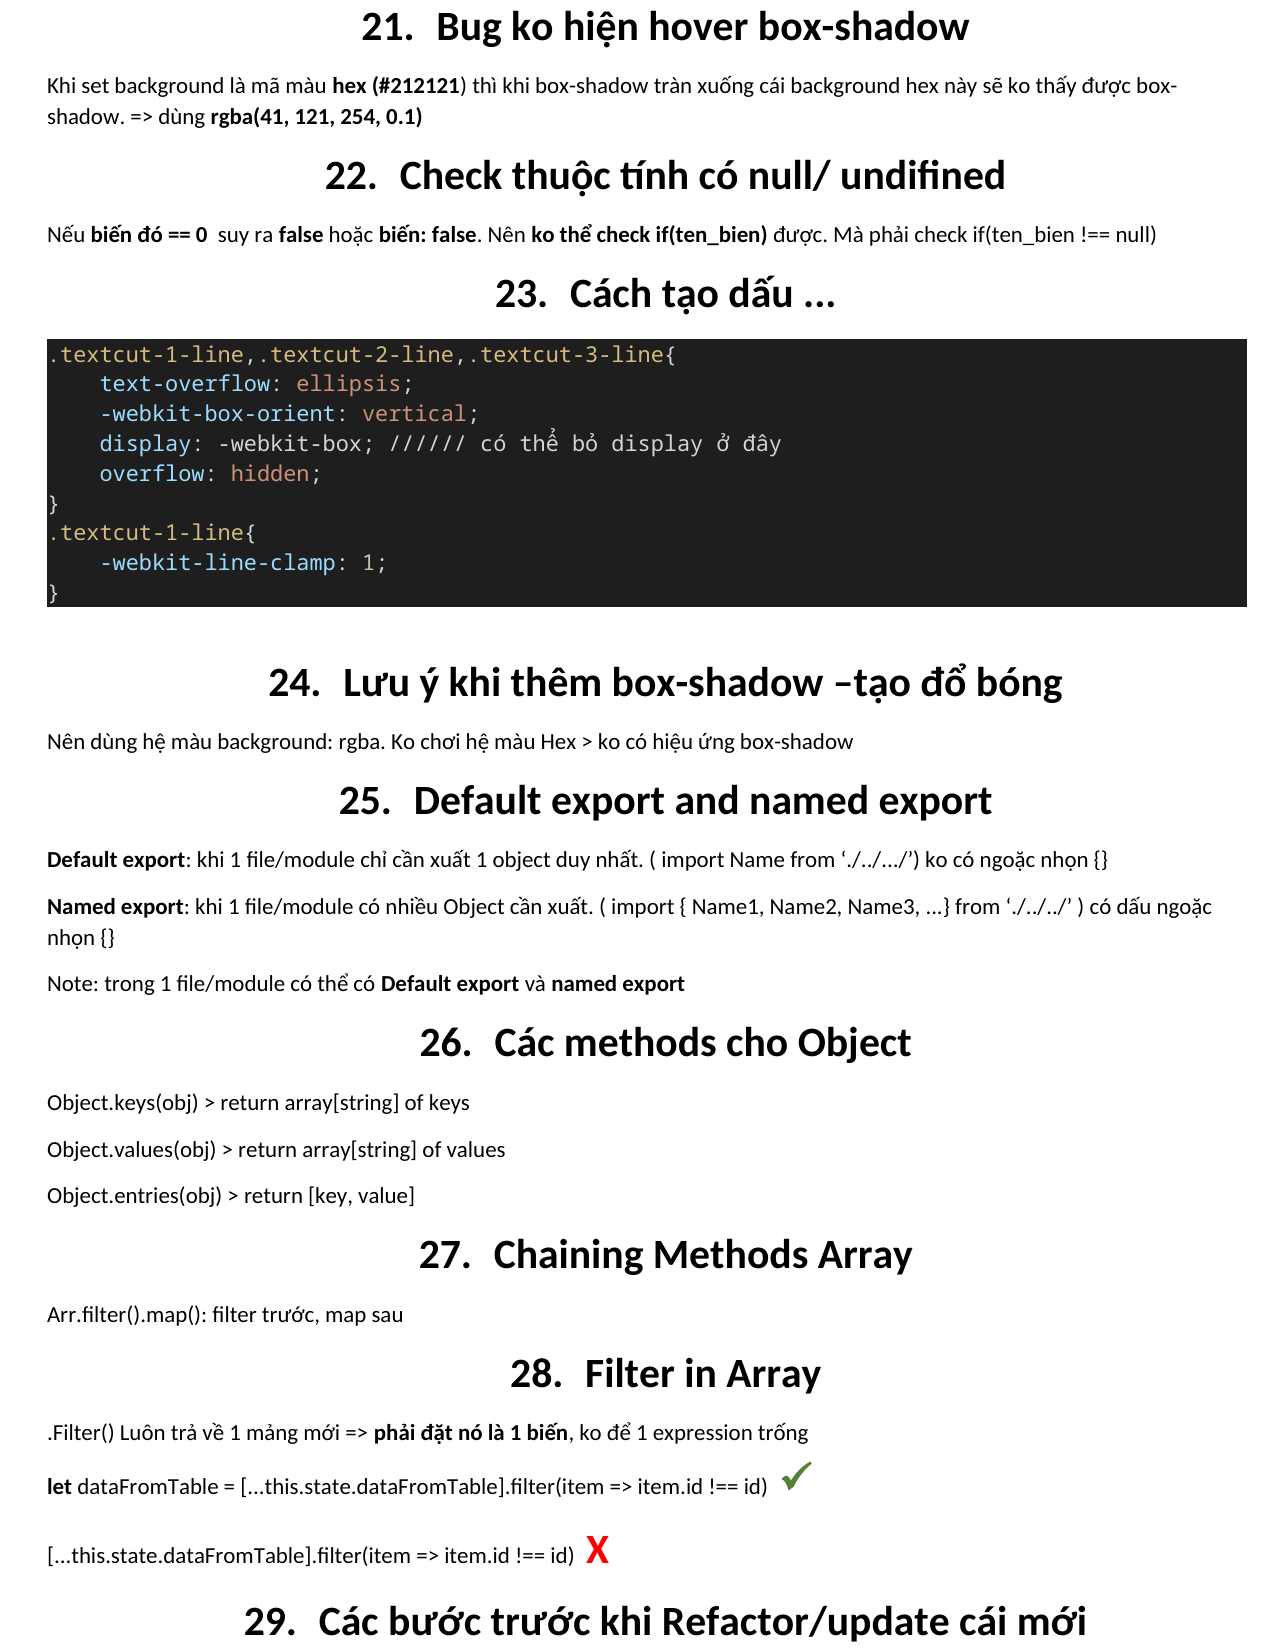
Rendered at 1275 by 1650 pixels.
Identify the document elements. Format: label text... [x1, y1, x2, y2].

list Chaining Methods Array [84, 1228, 1247, 1279]
text [...this.state.dataFromTable].filter(item => item.id !== id) X [47, 1523, 1247, 1574]
text overflow: hidden; [47, 458, 1247, 488]
text Object.keys(obj) > return array[string] of keys [47, 1088, 1247, 1116]
list Filter in Array [84, 1347, 1247, 1398]
text Nên dùng hệ màu background: rgba. Ko chơi hệ màu Hex > ko có hiệu ứng box-shadow [47, 727, 1247, 755]
text .Filter() Luôn trả về 1 mảng mới => phải đặt nó là 1 biến, ko để 1 expression trống [47, 1418, 1247, 1447]
text Note: trong 1 file/module có thể có Default export và named export [47, 969, 1247, 997]
text display: -webkit-box; ////// có thể bỏ display ở đây [47, 428, 1247, 458]
list Bug ko hiện hover box-shadow [84, 0, 1247, 51]
text Arr.filter().map(): filter trước, map sau [47, 1300, 1247, 1328]
text Named export: khi 1 file/module có nhiều Object cần xuất. ( import { Name1, Name2, Name3, ...} from ‘./../../’ ) có dấu ngoặc nhọn {} [47, 892, 1247, 951]
text Object.entries(obj) > return [key, value] [47, 1182, 1247, 1210]
text } [47, 577, 1247, 607]
list Lưu ý khi thêm box-shadow –tạo đổ bóng [84, 656, 1247, 706]
list Cách tạo dấu ... [84, 267, 1247, 318]
text Nếu biến đó == 0 suy ra false hoặc biến: false. Nên ko thể check if(ten_bien) được. Mà phải check if(ten_bien !== null) [47, 220, 1247, 248]
text text-overflow: ellipsis; [47, 368, 1247, 398]
text -webkit-box-orient: vertical; [47, 398, 1247, 428]
text Default export: khi 1 file/module chỉ cần xuất 1 object duy nhất. ( import Name from ‘./../.../’) ko có ngoặc nhọn {} [47, 846, 1247, 873]
text -webkit-line-clamp: 1; [47, 547, 1247, 577]
text .textcut-1-line{ [47, 517, 1247, 547]
list Default export and named export [84, 774, 1247, 825]
text } [47, 488, 1247, 517]
text Object.values(obj) > return array[string] of values [47, 1135, 1247, 1163]
list Check thuộc tính có null/ undifined [84, 149, 1247, 199]
list Các methods cho Object [84, 1016, 1247, 1067]
text let dataFromTable = [...this.state.dataFromTable].filter(item => item.id !== id) [47, 1465, 1247, 1503]
list Các bước trước khi Refactor/update cái mới [84, 1594, 1247, 1645]
text .textcut-1-line,.textcut-2-line,.textcut-3-line{ [47, 339, 1247, 368]
